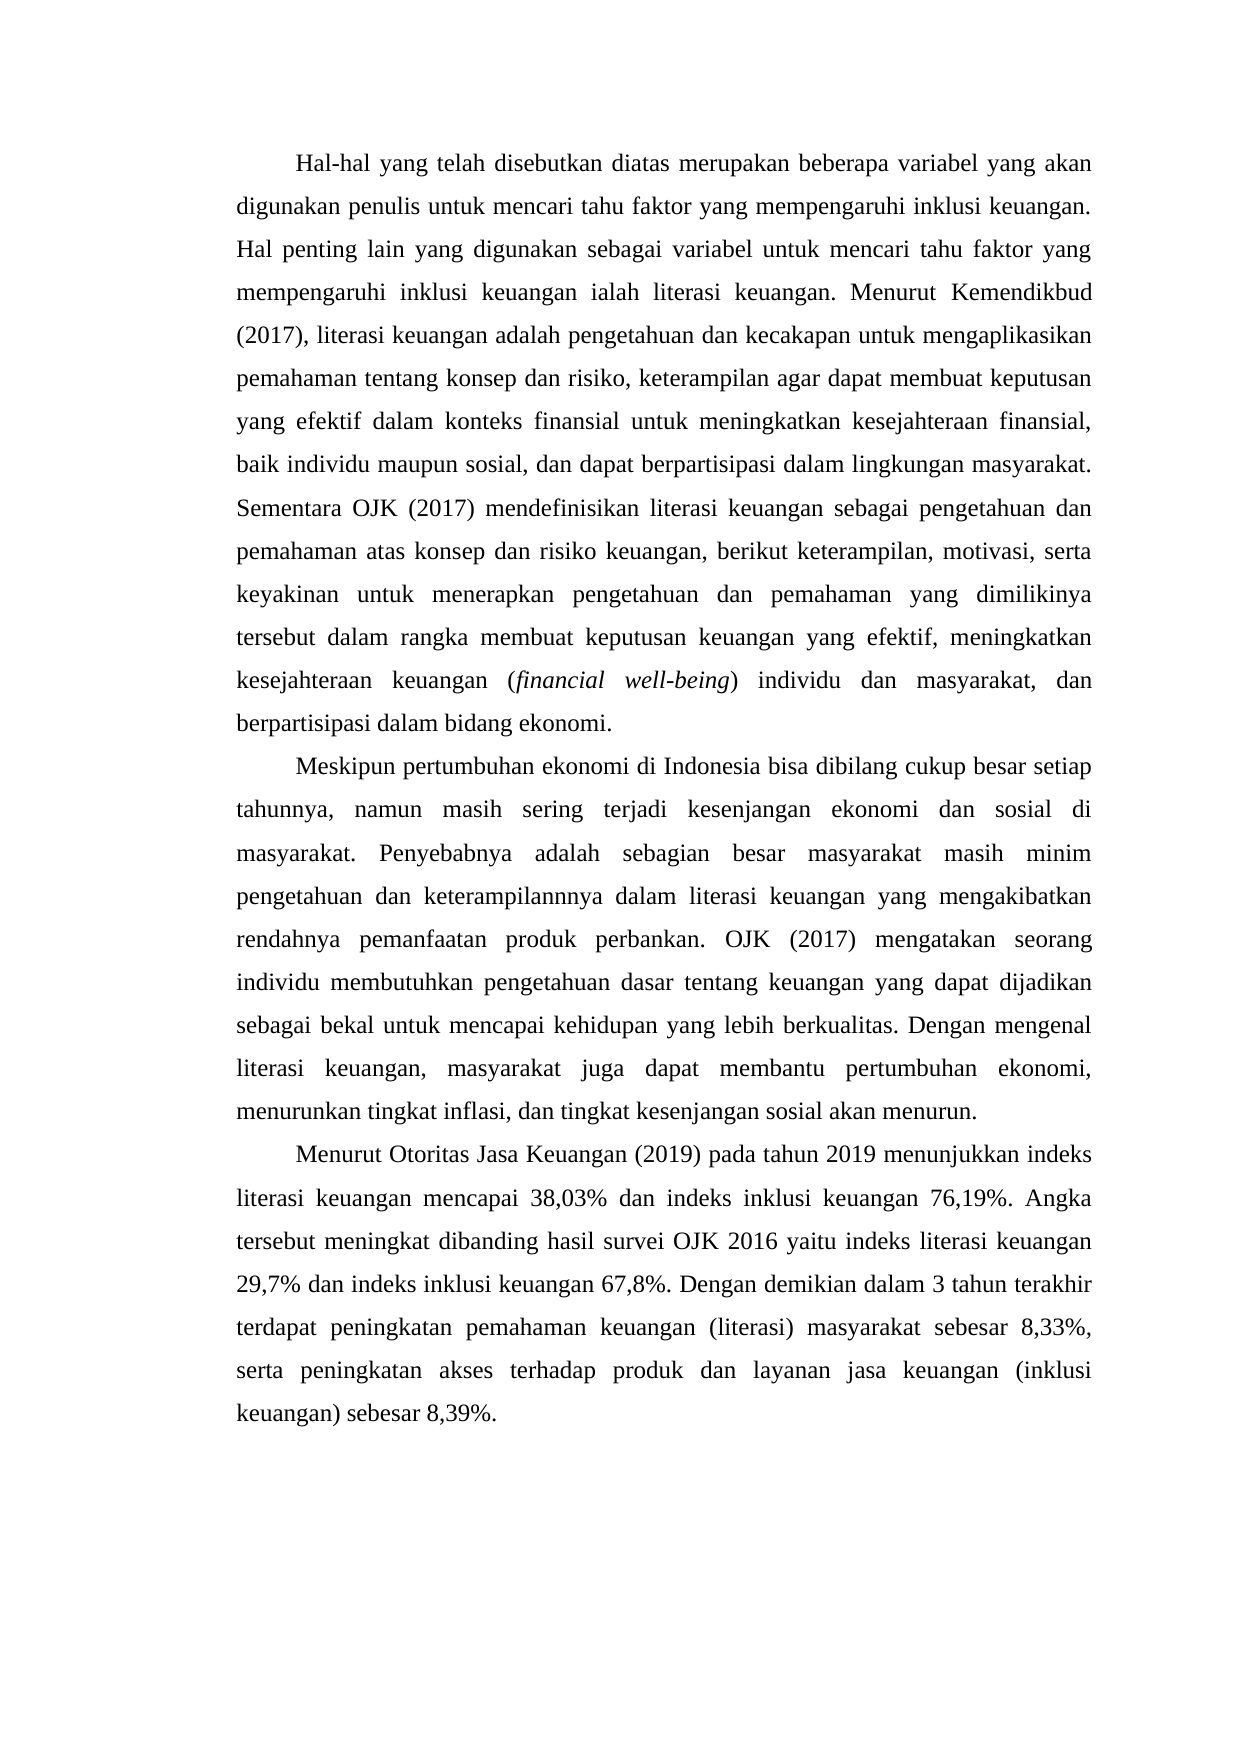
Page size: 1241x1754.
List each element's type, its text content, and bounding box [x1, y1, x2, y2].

text Meskipun pertumbuhan ekonomi di Indonesia bisa dibilang cukup besar setiap tahunnya, namun masih sering terjadi kesenjangan ekonomi dan sosial di masyarakat. Penyebabnya adalah sebagian besar masyarakat masih minim pengetahuan dan keterampilannnya dalam literasi keuangan yang mengakibatkan rendahnya pemanfaatan produk perbankan. OJK (2017) mengatakan seorang individu membutuhkan pengetahuan dasar tentang keuangan yang dapat dijadikan sebagai bekal untuk mencapai kehidupan yang lebih berkualitas. Dengan mengenal literasi keuangan, masyarakat juga dapat membantu pertumbuhan ekonomi, menurunkan tingkat inflasi, dan tingkat kesenjangan sosial akan menurun. [236, 751, 1092, 1125]
text Menurut Otoritas Jasa Keuangan (2019) pada tahun 2019 menunjukkan indeks literasi keuangan mencapai 38,03% dan indeks inklusi keuangan 76,19%. Angka tersebut meningkat dibanding hasil survei OJK 2016 yaitu indeks literasi keuangan 29,7% dan indeks inklusi keuangan 67,8%. Dengan demikian dalam 3 tahun terakhir terdapat peningkatan pemahaman keuangan (literasi) masyarakat sebesar 8,33%, serta peningkatan akses terhadap produk dan layanan jasa keuangan (inklusi keuangan) sebesar 8,39%. [236, 1139, 1092, 1427]
text Hal-hal yang telah disebutkan diatas merupakan beberapa variabel yang akan digunakan penulis untuk mencari tahu faktor yang mempengaruhi inklusi keuangan. Hal penting lain yang digunakan sebagai variabel untuk mencari tahu faktor yang mempengaruhi inklusi keuangan ialah literasi keuangan. Menurut Kemendikbud (2017), literasi keuangan adalah pengetahuan dan kecakapan untuk mengaplikasikan pemahaman tentang konsep dan risiko, keterampilan agar dapat membuat keputusan yang efektif dalam konteks finansial untuk meningkatkan kesejahteraan finansial, baik individu maupun sosial, dan dapat berpartisipasi dalam lingkungan masyarakat. Sementara OJK (2017) mendefinisikan literasi keuangan sebagai pengetahuan dan pemahaman atas konsep dan risiko keuangan, berikut keterampilan, motivasi, serta keyakinan untuk menerapkan pengetahuan dan pemahaman yang dimilikinya tersebut dalam rangka membuat keputusan keuangan yang efektif, meningkatkan kesejahteraan keuangan (financial well-being) individu dan masyarakat, dan berpartisipasi dalam bidang ekonomi. [236, 148, 1092, 737]
